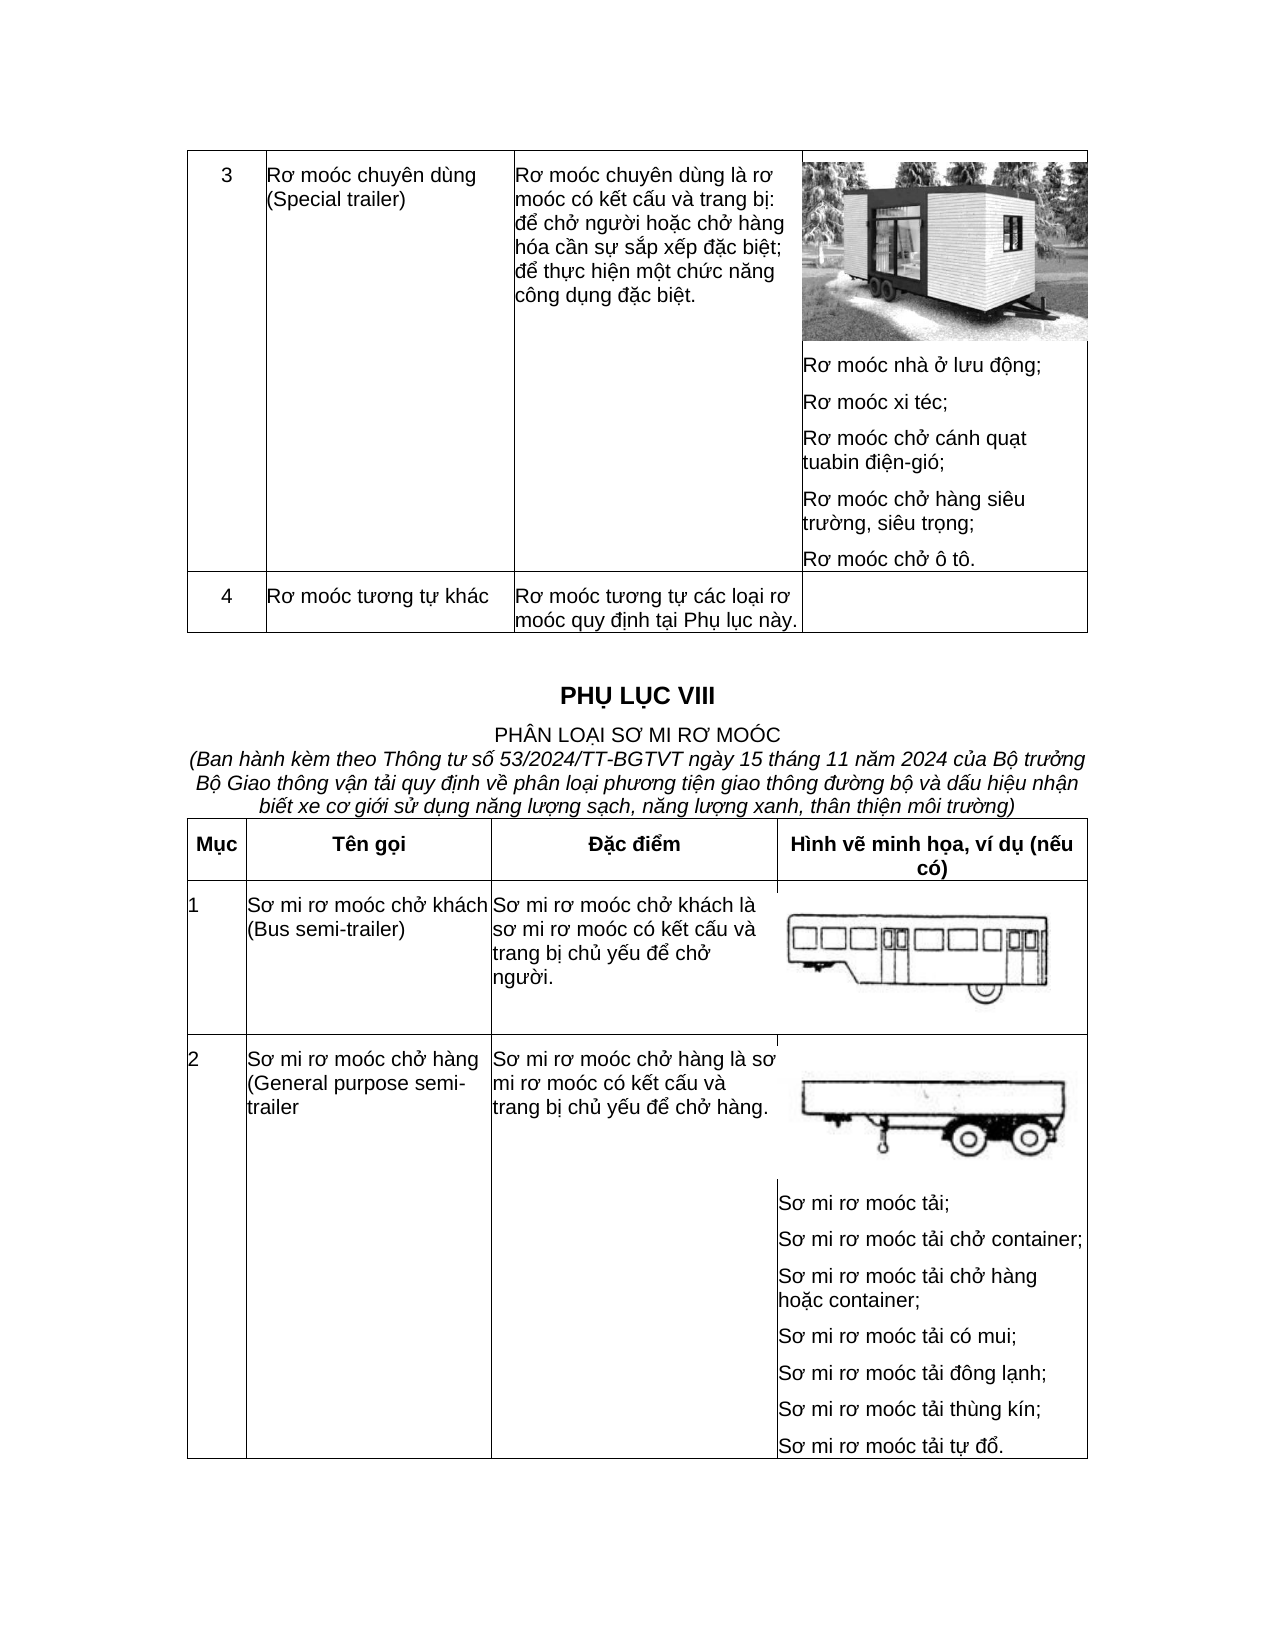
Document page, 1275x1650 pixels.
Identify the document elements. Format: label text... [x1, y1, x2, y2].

table_cell Sơ mi rơ moóc chở khách (Bus semi-trailer) [247, 881, 491, 1033]
table_cell 1 [188, 881, 246, 1033]
table_cell 4 [188, 572, 266, 632]
picture [777, 1046, 1087, 1179]
table_cell Rơ moóc chuyên dùng (Special trailer) [267, 151, 514, 571]
table_cell Sơ mi rơ moóc tải; Sơ mi rơ moóc tải chở container; Sơ mi rơ moóc tải chở hàng hoặc container; Sơ mi rơ moóc tải có mui; Sơ mi rơ moóc tải đông lạnh; Sơ mi rơ moóc tải thùng kín; Sơ mi rơ moóc tải tự đổ. [778, 1179, 1087, 1457]
table_cell 3 [188, 151, 266, 571]
table_cell Sơ mi rơ moóc chở hàng là sơ mi rơ moóc có kết cấu và trang bị chủ yếu để chở hàng. [492, 1035, 777, 1457]
table_header Đặc điểm [492, 819, 777, 880]
table_cell Rơ moóc tương tự các loại rơ moóc quy định tại Phụ lục này. [515, 572, 802, 632]
table_cell Rơ moóc tương tự khác [267, 572, 514, 632]
text PHỤ LỤC VIII [187, 681, 1087, 710]
table_cell Sơ mi rơ moóc chở hàng (General purpose semi- trailer [247, 1035, 491, 1457]
table_cell [778, 881, 1087, 1033]
picture [802, 162, 1088, 341]
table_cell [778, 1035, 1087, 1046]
table_cell Sơ mi rơ moóc chở khách là sơ mi rơ moóc có kết cấu và trang bị chủ yếu để chở người. [492, 881, 777, 1033]
table_cell [803, 572, 1087, 632]
table_cell 2 [188, 1035, 246, 1457]
table_header Hình vẽ minh họa, ví dụ (nếu có) [778, 819, 1087, 880]
table_header Mục [188, 819, 246, 880]
table_header Tên gọi [247, 819, 491, 880]
table_cell Rơ moóc chuyên dùng là rơ moóc có kết cấu và trang bị: để chở người hoặc chở hàng hóa cần sự sắp xếp đặc biệt; để thực hiện một chức năng công dụng đặc biệt. [515, 151, 802, 571]
text PHÂN LOẠI SƠ MI RƠ MOÓC (Ban hành kèm theo Thông tư số 53/2024/TT-BGTVT ngày 15 tháng 11 năm 2024 của Bộ trưởng Bộ Giao thông vận tải quy định về phân loại phương tiện giao thông đường bộ và dấu hiệu nhận biết xe cơ giới sử dụng năng lượng sạch, năng lượng xanh, thân thiện môi trường) [187, 722, 1087, 818]
table_cell Rơ moóc nhà ở lưu động; Rơ moóc xi téc; Rơ moóc chở cánh quạt tuabin điện-gió; Rơ moóc chở hàng siêu trường, siêu trọng; Rơ moóc chở ô tô. [803, 341, 1087, 571]
picture [777, 893, 1051, 1034]
